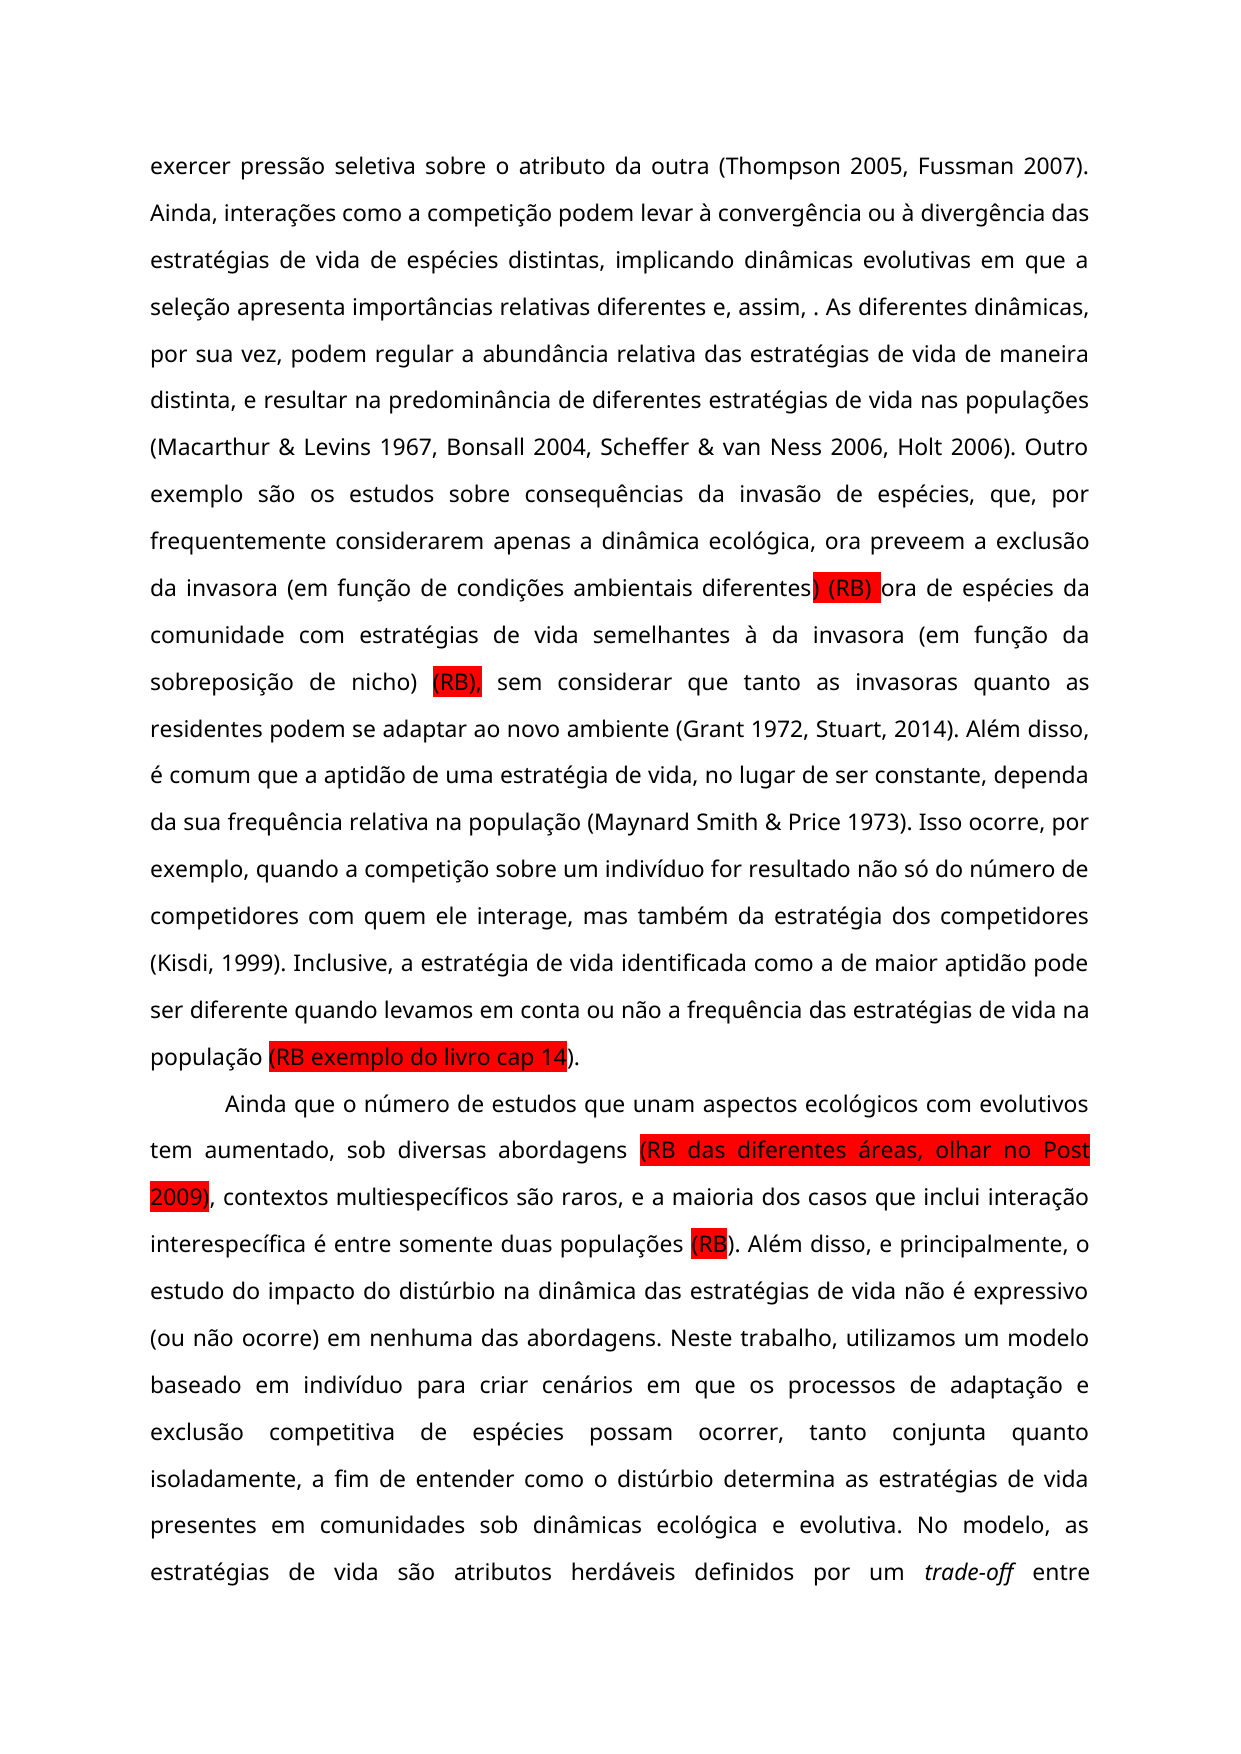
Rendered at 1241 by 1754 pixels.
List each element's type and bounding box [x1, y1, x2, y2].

text [150, 1087, 1090, 1587]
text [150, 150, 1090, 1072]
